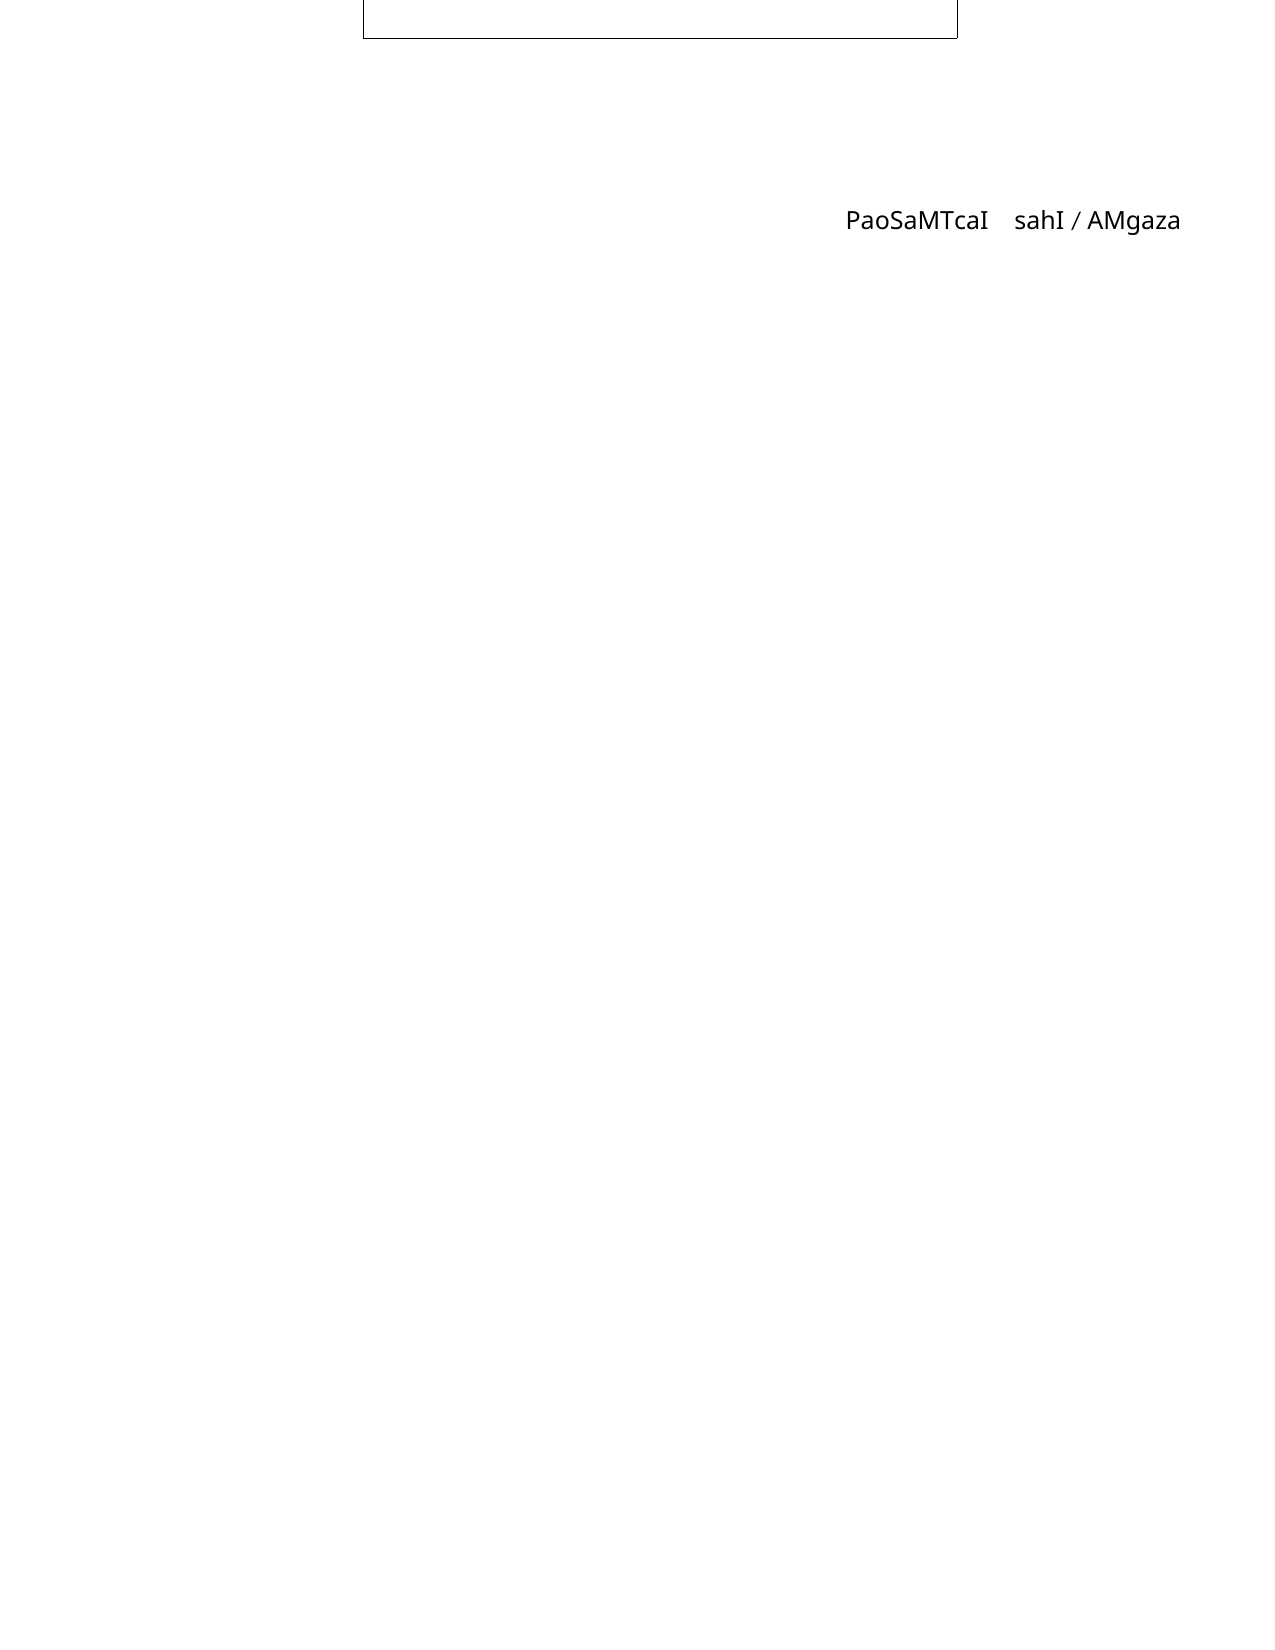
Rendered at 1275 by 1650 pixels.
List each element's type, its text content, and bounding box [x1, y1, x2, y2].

text PaoSaMTcaI sahI / AMgaza [57, 203, 1228, 237]
